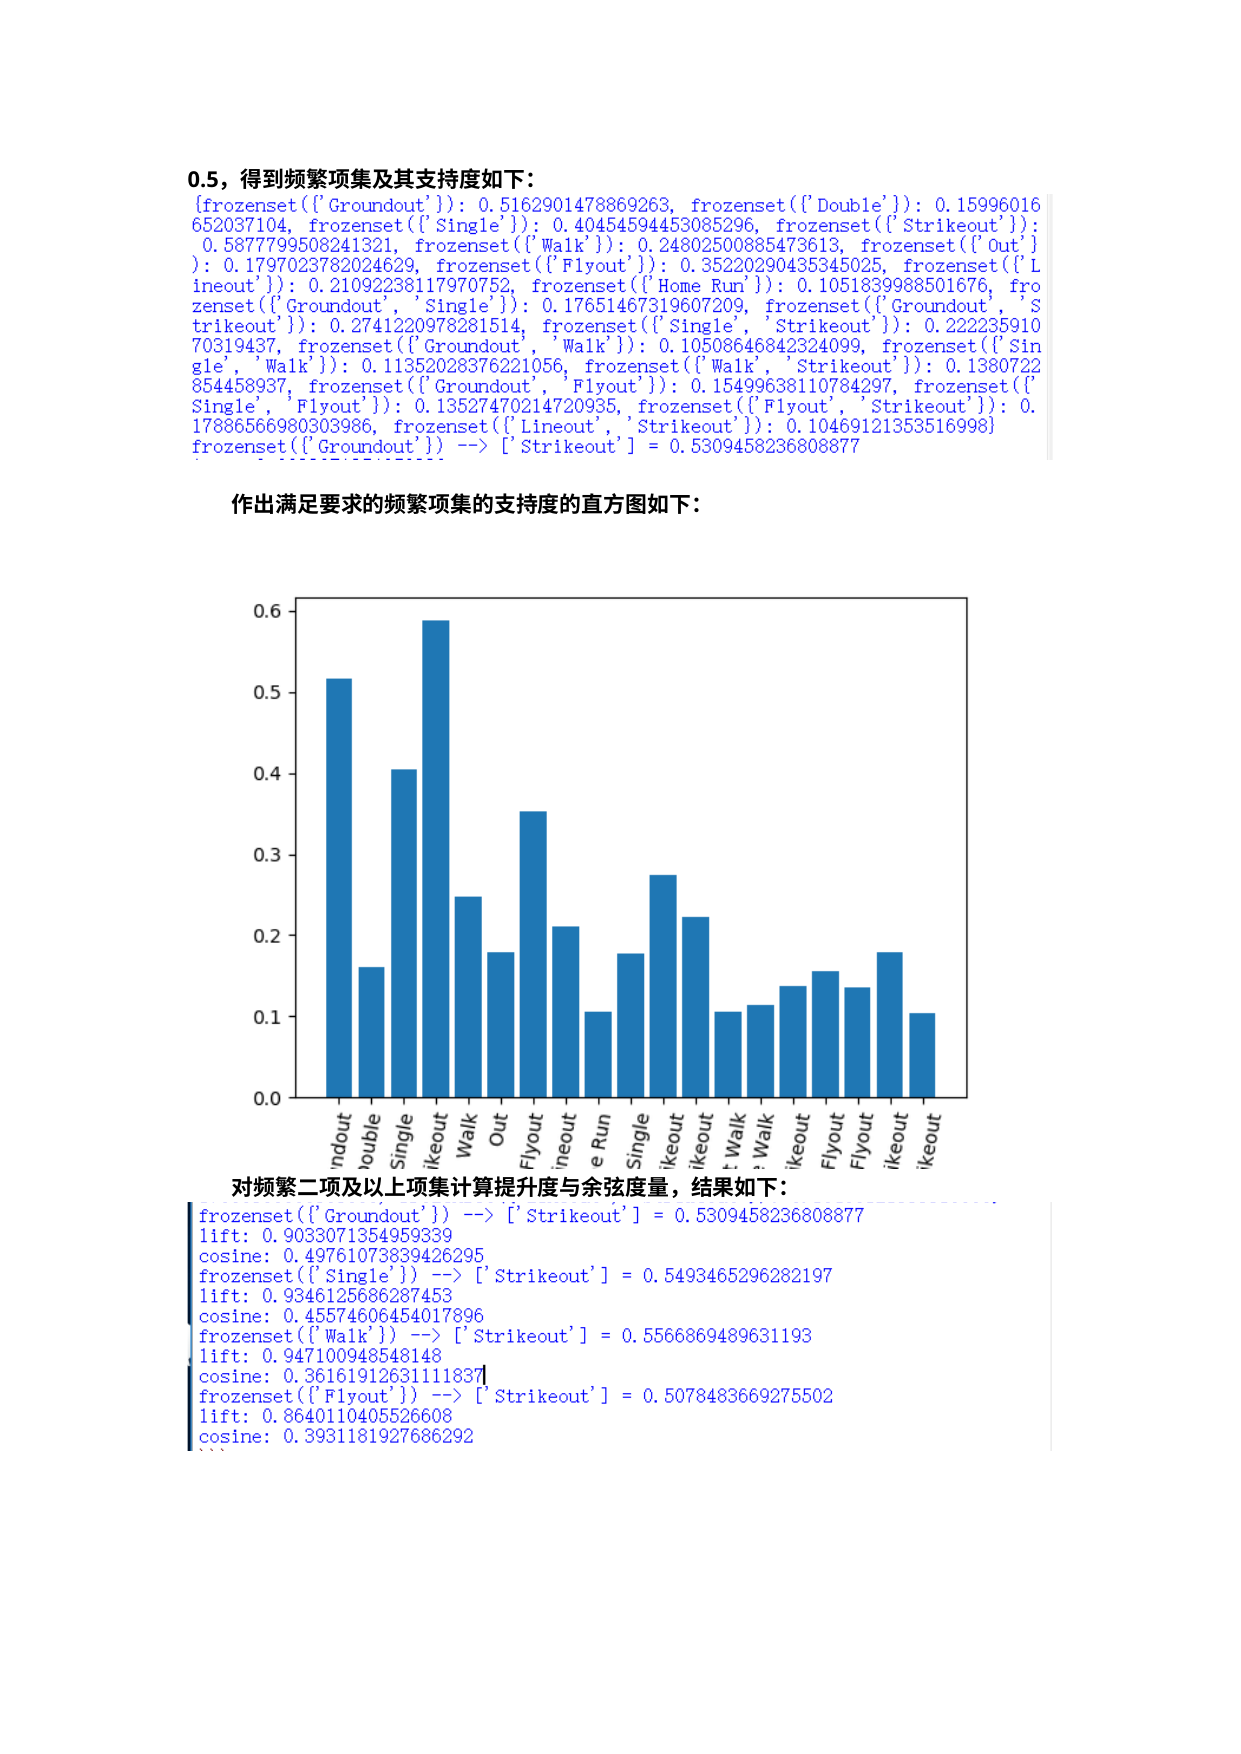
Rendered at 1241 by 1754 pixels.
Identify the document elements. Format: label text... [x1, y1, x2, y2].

text 作出满足要求的频繁项集的支持度的直方图如下： [187, 487, 1053, 519]
text 对频繁二项及以上项集计算提升度与余弦度量，结果如下： [187, 1169, 1053, 1202]
picture [187, 1202, 1053, 1451]
picture [187, 519, 1053, 1169]
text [187, 162, 1053, 194]
picture [187, 194, 1053, 460]
